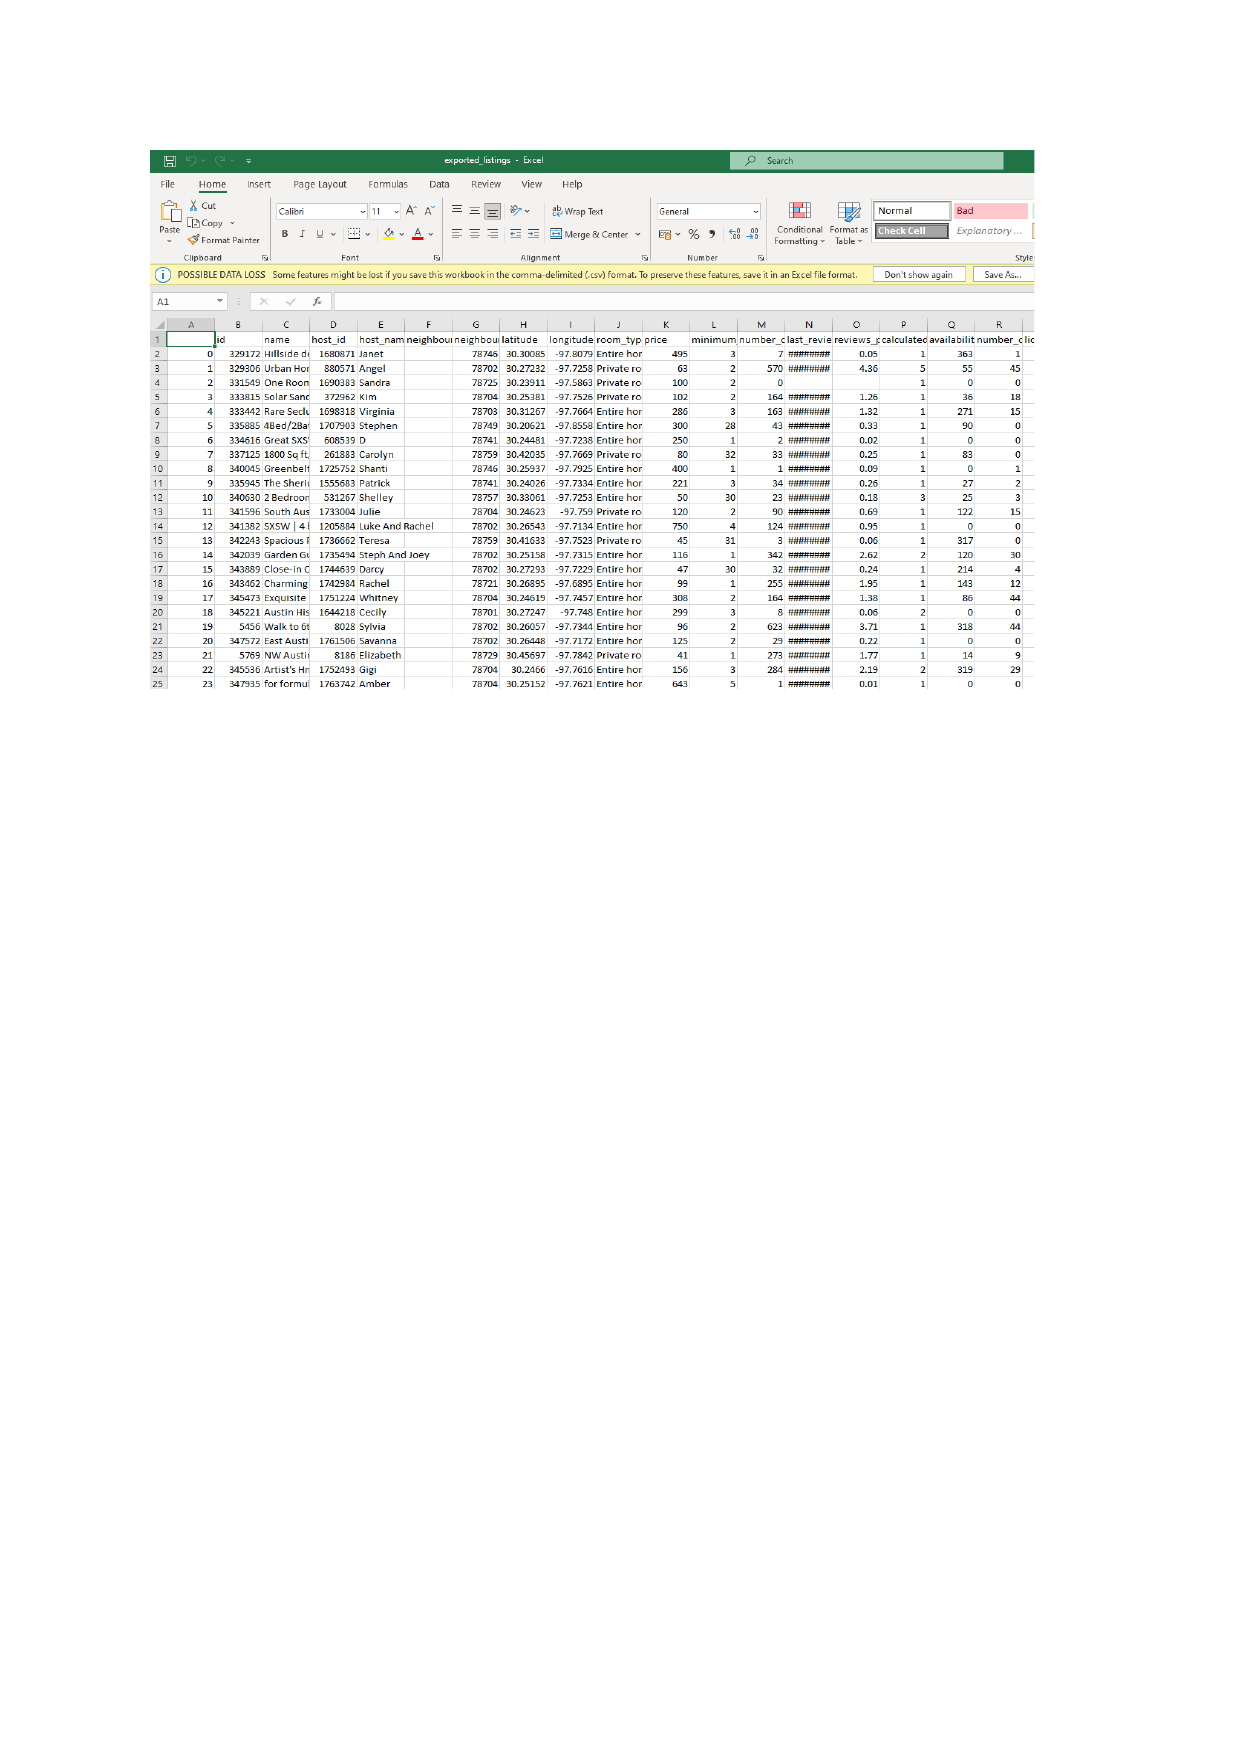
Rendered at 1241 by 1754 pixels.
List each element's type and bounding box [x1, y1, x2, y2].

picture [150, 150, 1035, 689]
